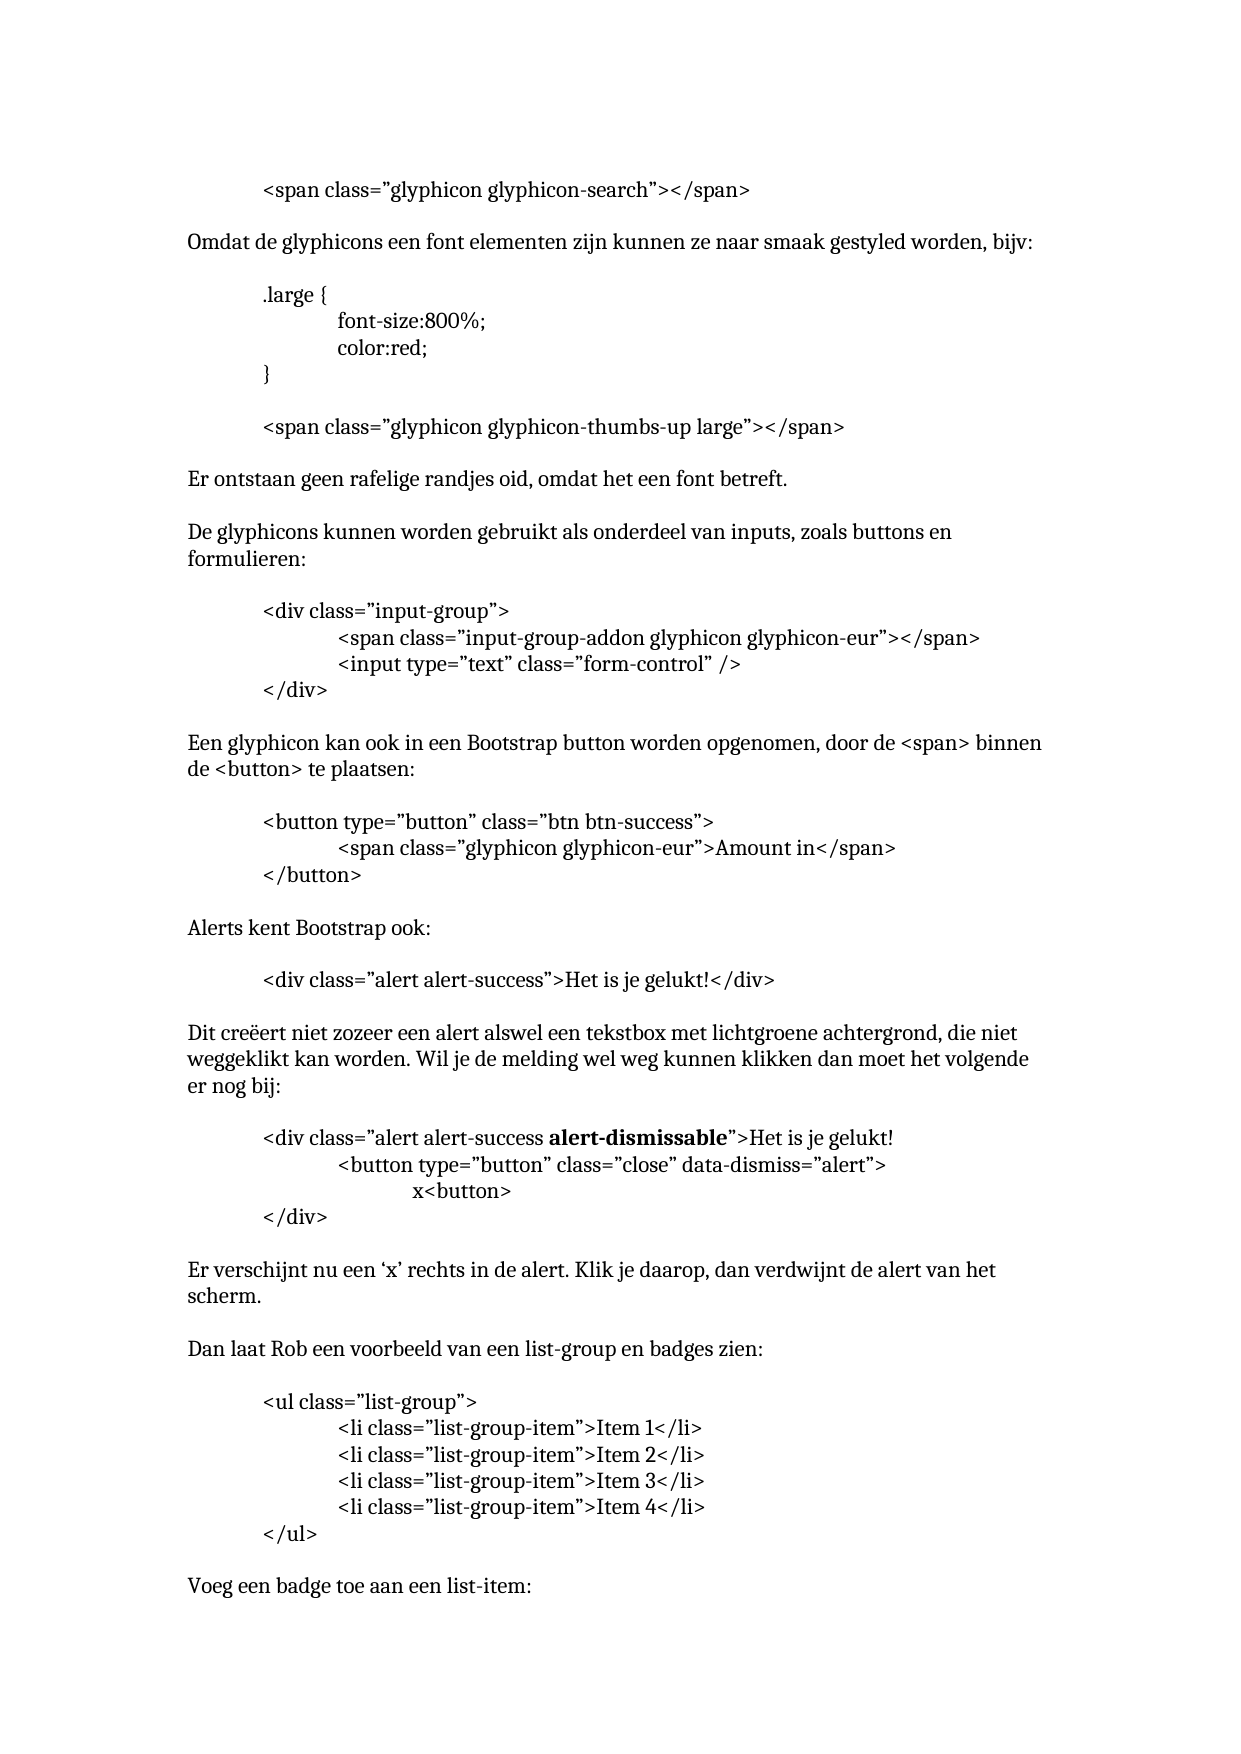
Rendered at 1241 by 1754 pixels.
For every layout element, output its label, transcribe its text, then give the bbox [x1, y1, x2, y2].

text x<button> [187, 1178, 1053, 1204]
text <li class=”list-group-item”>Item 1</li> [187, 1415, 1053, 1441]
text Er ontstaan geen rafelige randjes oid, omdat het een font betreft. [187, 466, 1053, 493]
text <span class=”input-group-addon glyphicon glyphicon-eur”></span> [187, 624, 1053, 651]
text <div class=”alert alert-success alert-dismissable”>Het is je gelukt! [187, 1125, 1053, 1151]
text Omdat de glyphicons een font elementen zijn kunnen ze naar smaak gestyled worden, bijv: [187, 229, 1053, 255]
text <div class=”input-group”> [187, 598, 1053, 624]
text } [187, 361, 1053, 387]
text Dan laat Rob een voorbeeld van een list-group en badges zien: [187, 1336, 1053, 1362]
text Dit creëert niet zozeer een alert alswel een tekstbox met lichtgroene achtergrond, die niet weggeklikt kan worden. Wil je de melding wel weg kunnen klikken dan moet het volgende er nog bij: [187, 1020, 1053, 1099]
text <span class=”glyphicon glyphicon-eur”>Amount in</span> [187, 835, 1053, 862]
text <span class=”glyphicon glyphicon-thumbs-up large”></span> [187, 413, 1053, 440]
text <li class=”list-group-item”>Item 3</li> [187, 1468, 1053, 1494]
text font-size:800%; [187, 308, 1053, 334]
text </ul> [187, 1520, 1053, 1547]
text .large { [187, 282, 1053, 308]
text <li class=”list-group-item”>Item 4</li> [187, 1494, 1053, 1520]
text Voeg een badge toe aan een list-item: [187, 1573, 1053, 1599]
text <div class=”alert alert-success”>Het is je gelukt!</div> [187, 967, 1053, 993]
text <li class=”list-group-item”>Item 2</li> [187, 1441, 1053, 1468]
text </div> [187, 677, 1053, 703]
text </button> [187, 862, 1053, 888]
text Er verschijnt nu een ‘x’ rechts in de alert. Klik je daarop, dan verdwijnt de alert van het scherm. [187, 1257, 1053, 1309]
text Een glyphicon kan ook in een Bootstrap button worden opgenomen, door de <span> binnen de <button> te plaatsen: [187, 730, 1053, 782]
text <ul class=”list-group”> [187, 1389, 1053, 1415]
text Alerts kent Bootstrap ook: [187, 914, 1053, 941]
text <button type=”button” class=”btn btn-success”> [187, 809, 1053, 835]
text De glyphicons kunnen worden gebruikt als onderdeel van inputs, zoals buttons en formulieren: [187, 519, 1053, 572]
text </div> [187, 1204, 1053, 1231]
text color:red; [187, 334, 1053, 361]
text <input type=”text” class=”form-control” /> [187, 651, 1053, 677]
text <span class=”glyphicon glyphicon-search”></span> [187, 176, 1053, 203]
text <button type=”button” class=”close” data-dismiss=”alert”> [187, 1151, 1053, 1178]
